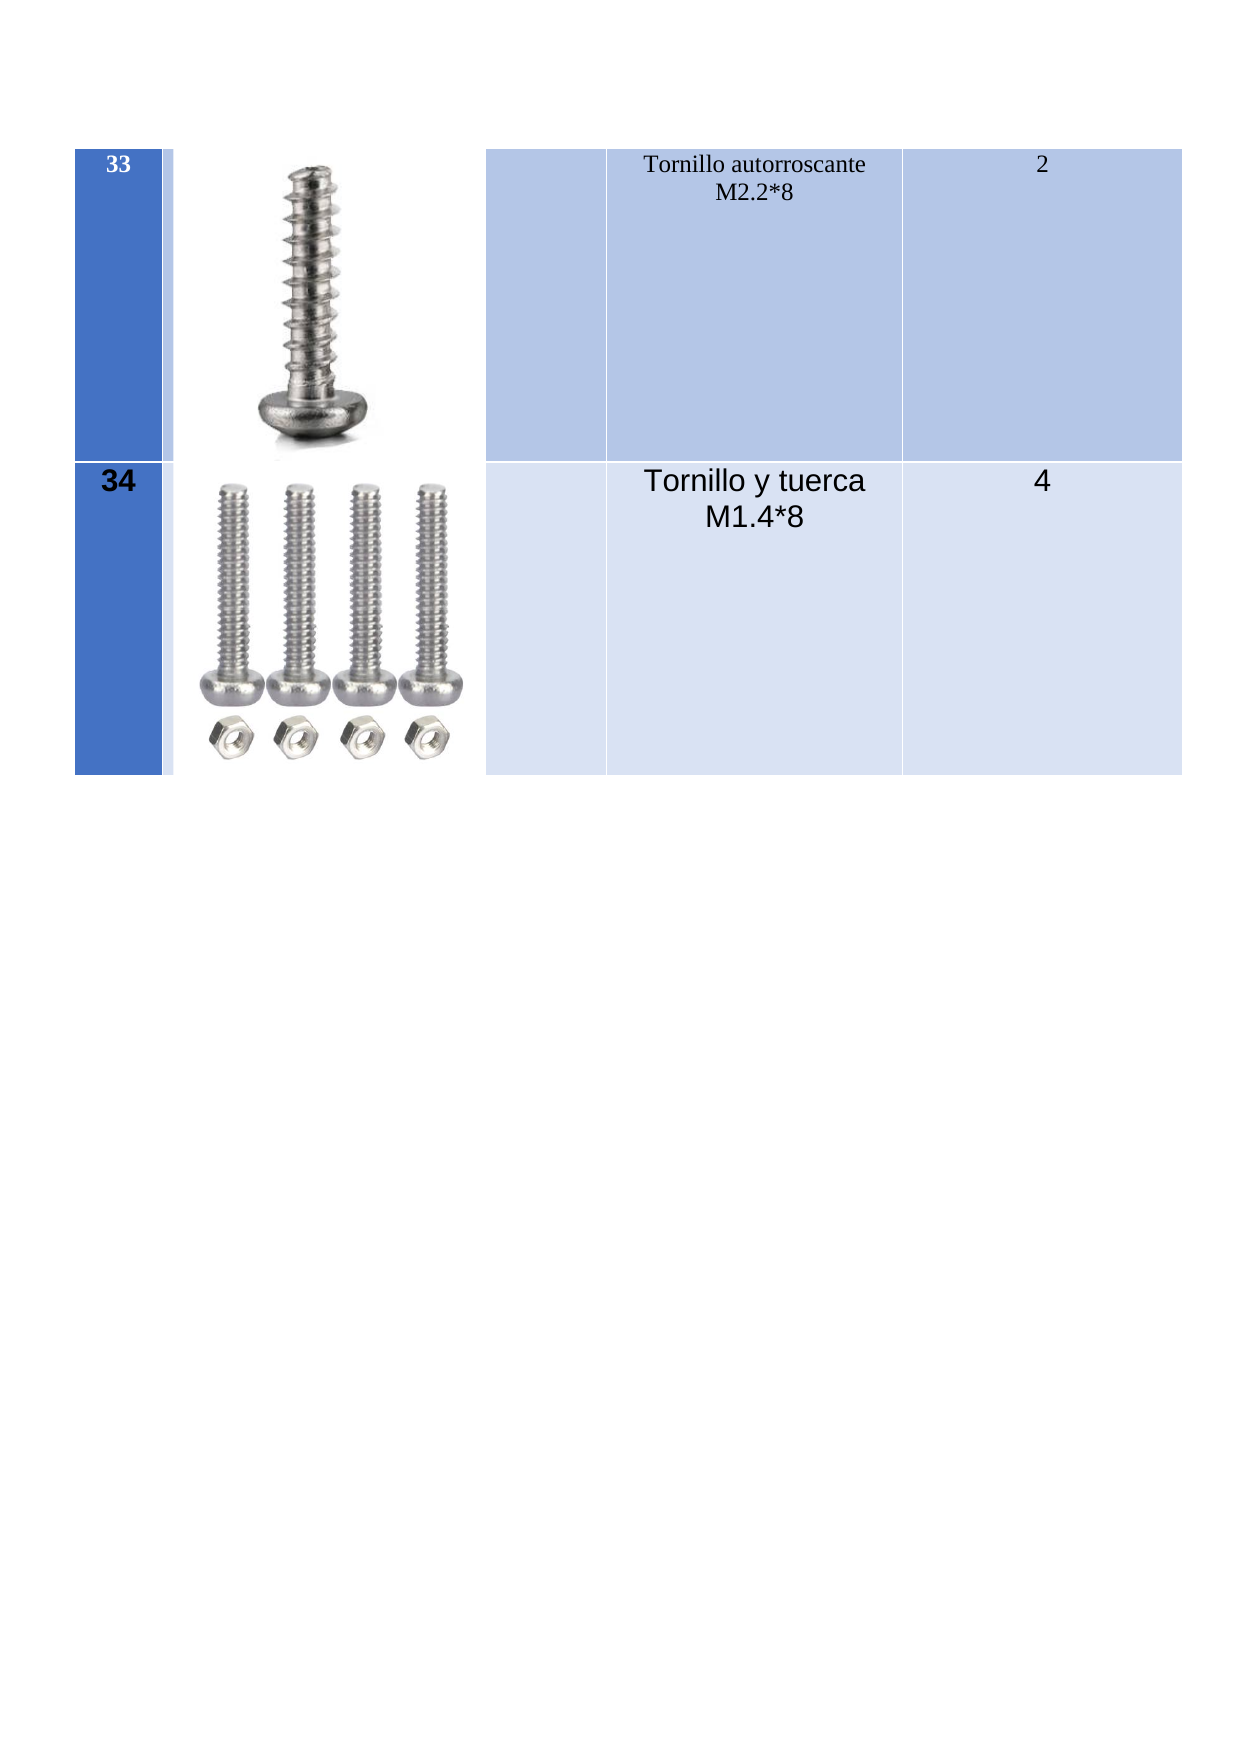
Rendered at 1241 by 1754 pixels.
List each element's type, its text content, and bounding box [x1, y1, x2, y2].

table_cell [163, 149, 173, 461]
table_cell 34 [75, 463, 162, 775]
table_cell Tornillo autorroscante M2.2*8 [607, 149, 902, 461]
table_cell 33 [75, 149, 162, 461]
table_cell Tornillo y tuerca M1.4*8 [607, 463, 902, 775]
picture [173, 148, 486, 776]
table_cell 4 [903, 463, 1182, 775]
table_cell [163, 463, 173, 775]
table_cell [486, 463, 606, 775]
table_cell 2 [903, 149, 1182, 461]
table_cell [486, 149, 606, 461]
